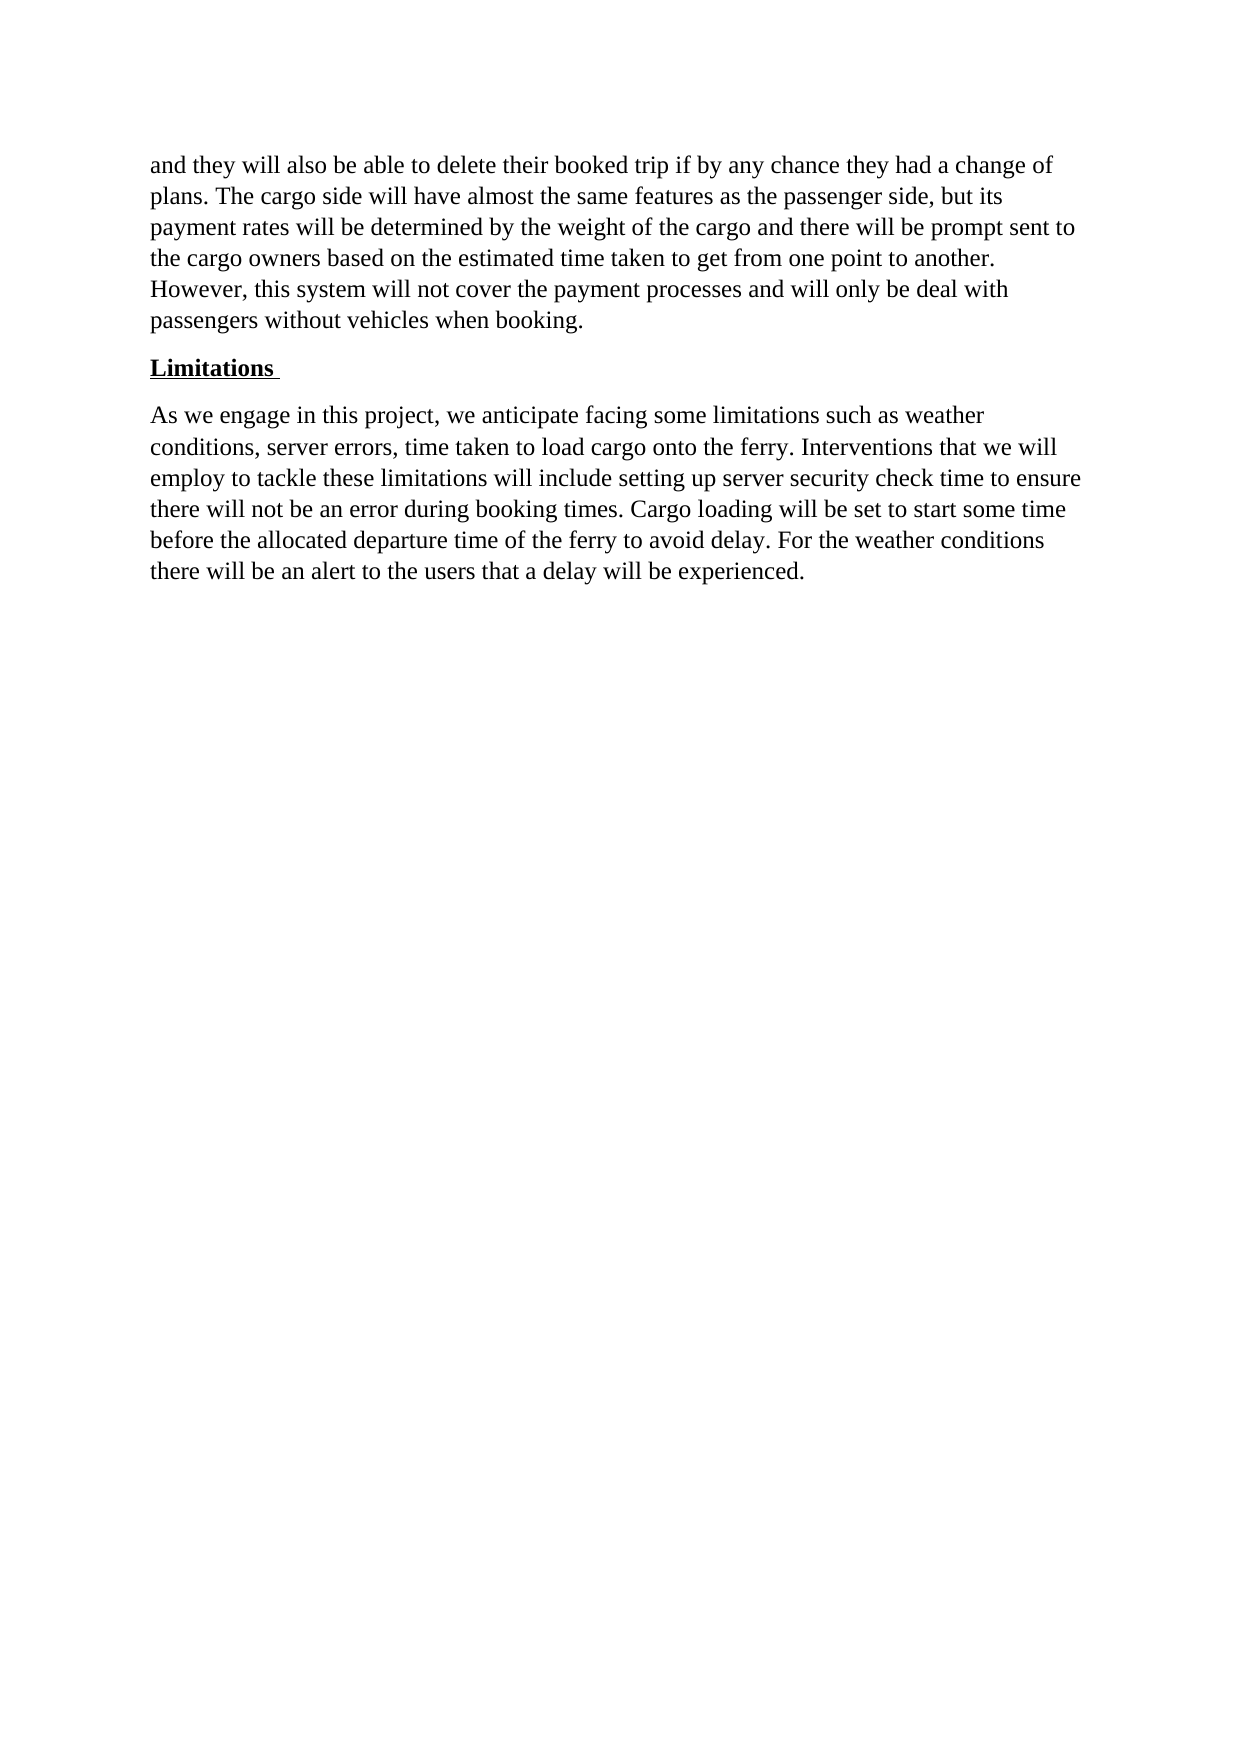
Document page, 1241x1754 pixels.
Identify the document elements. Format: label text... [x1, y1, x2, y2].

text Limitations [150, 353, 1090, 382]
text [150, 150, 1090, 334]
text As we engage in this project, we anticipate facing some limitations such as weather conditions, server errors, time taken to load cargo onto the ferry. Interventions that we will employ to tackle these limitations will include setting up server security check time to ensure there will not be an error during booking times. Cargo loading will be set to start some time before the allocated departure time of the ferry to avoid delay. For the weather conditions there will be an alert to the users that a delay will be experienced. [150, 401, 1090, 584]
